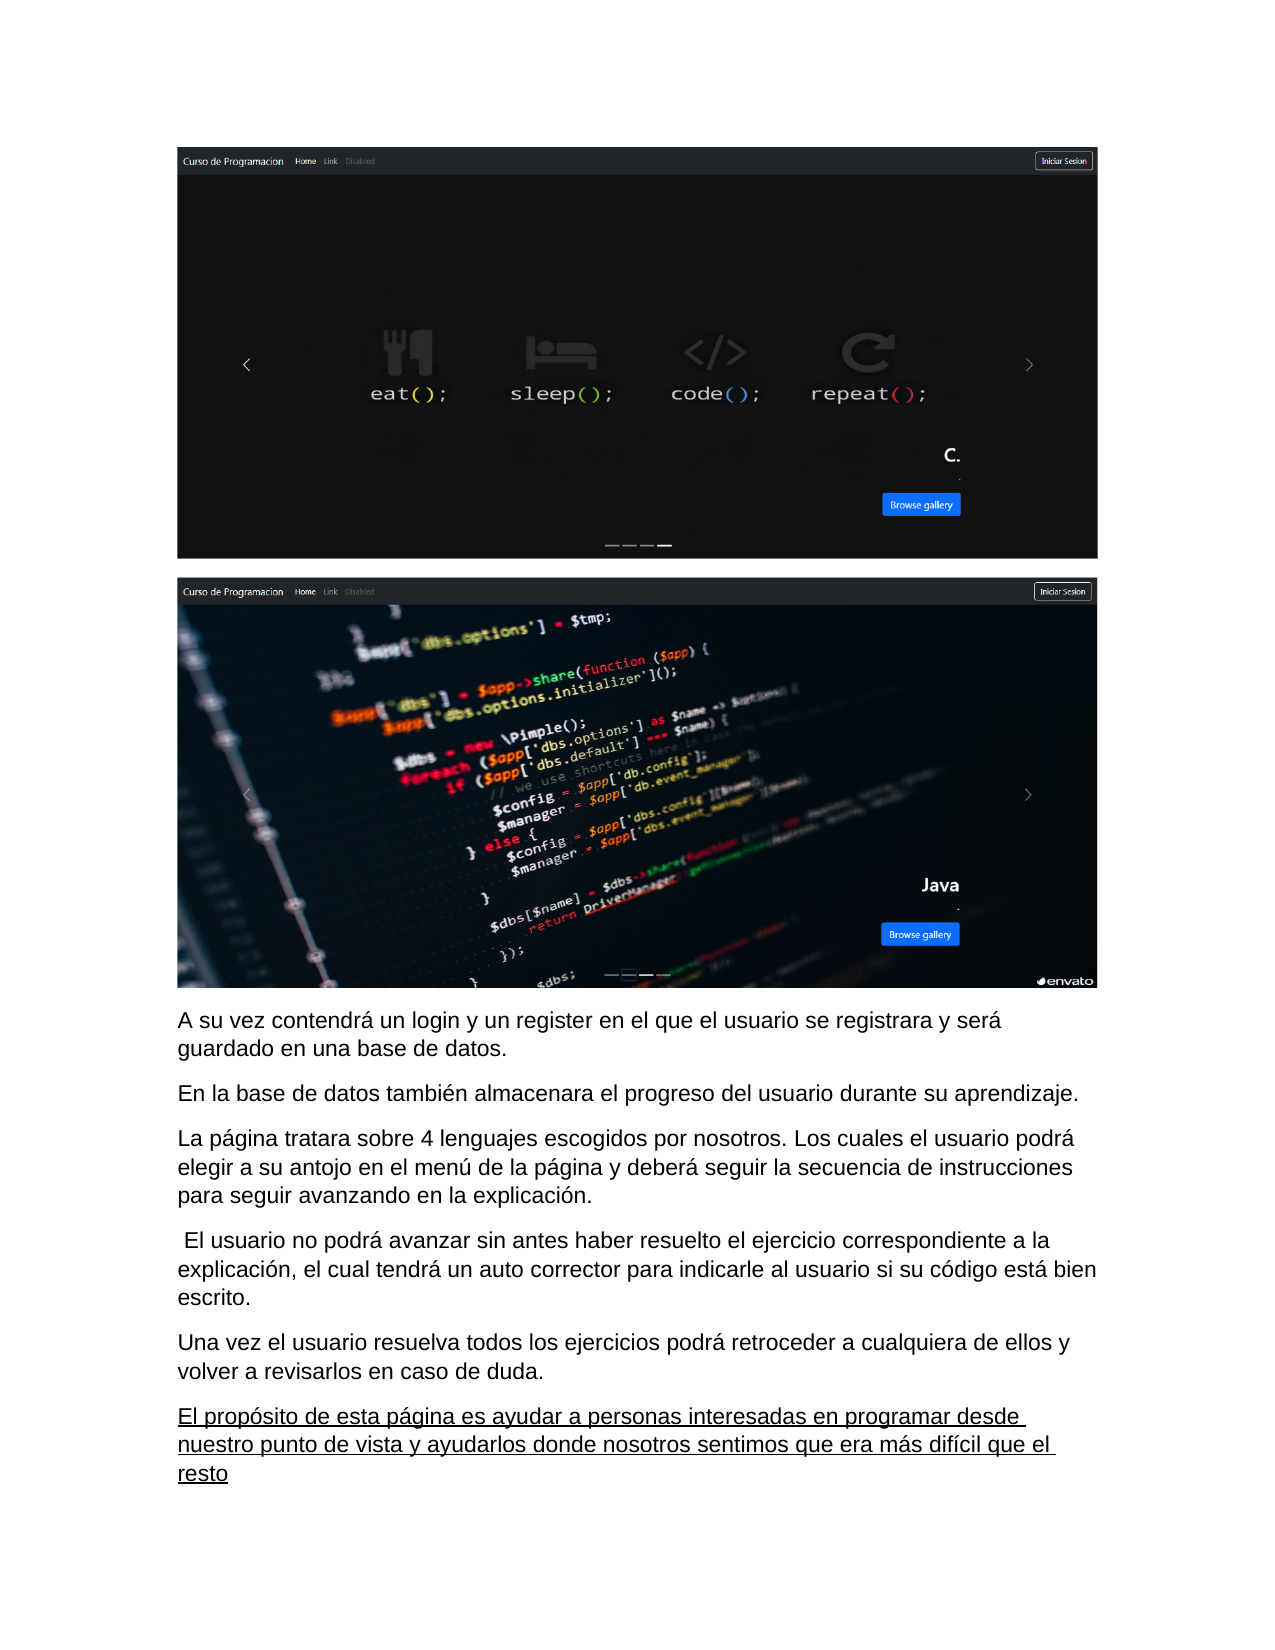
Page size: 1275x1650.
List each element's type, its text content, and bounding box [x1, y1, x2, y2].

text La página tratara sobre 4 lenguajes escogidos por nosotros. Los cuales el usuario podrá elegir a su antojo en el menú de la página y deberá seguir la secuencia de instrucciones para seguir avanzando en la explicación. [177, 1125, 1098, 1208]
text El usuario no podrá avanzar sin antes haber resuelto el ejercicio correspondiente a la explicación, el cual tendrá un auto corrector para indicarle al usuario si su código está bien escrito. [177, 1227, 1098, 1310]
picture [177, 577, 1098, 988]
text A su vez contendrá un login y un register en el que el usuario se registrara y será guardado en una base de datos. [177, 1007, 1098, 1061]
text El propósito de esta página es ayudar a personas interesadas en programar desde nuestro punto de vista y ayudarlos donde nosotros sentimos que era más difícil que el resto [177, 1403, 1098, 1486]
picture [177, 147, 1098, 559]
text En la base de datos también almacenara el progreso del usuario durante su aprendizaje. [177, 1080, 1098, 1106]
text Una vez el usuario resuelva todos los ejercicios podrá retroceder a cualquiera de ellos y volver a revisarlos en caso de duda. [177, 1329, 1098, 1384]
